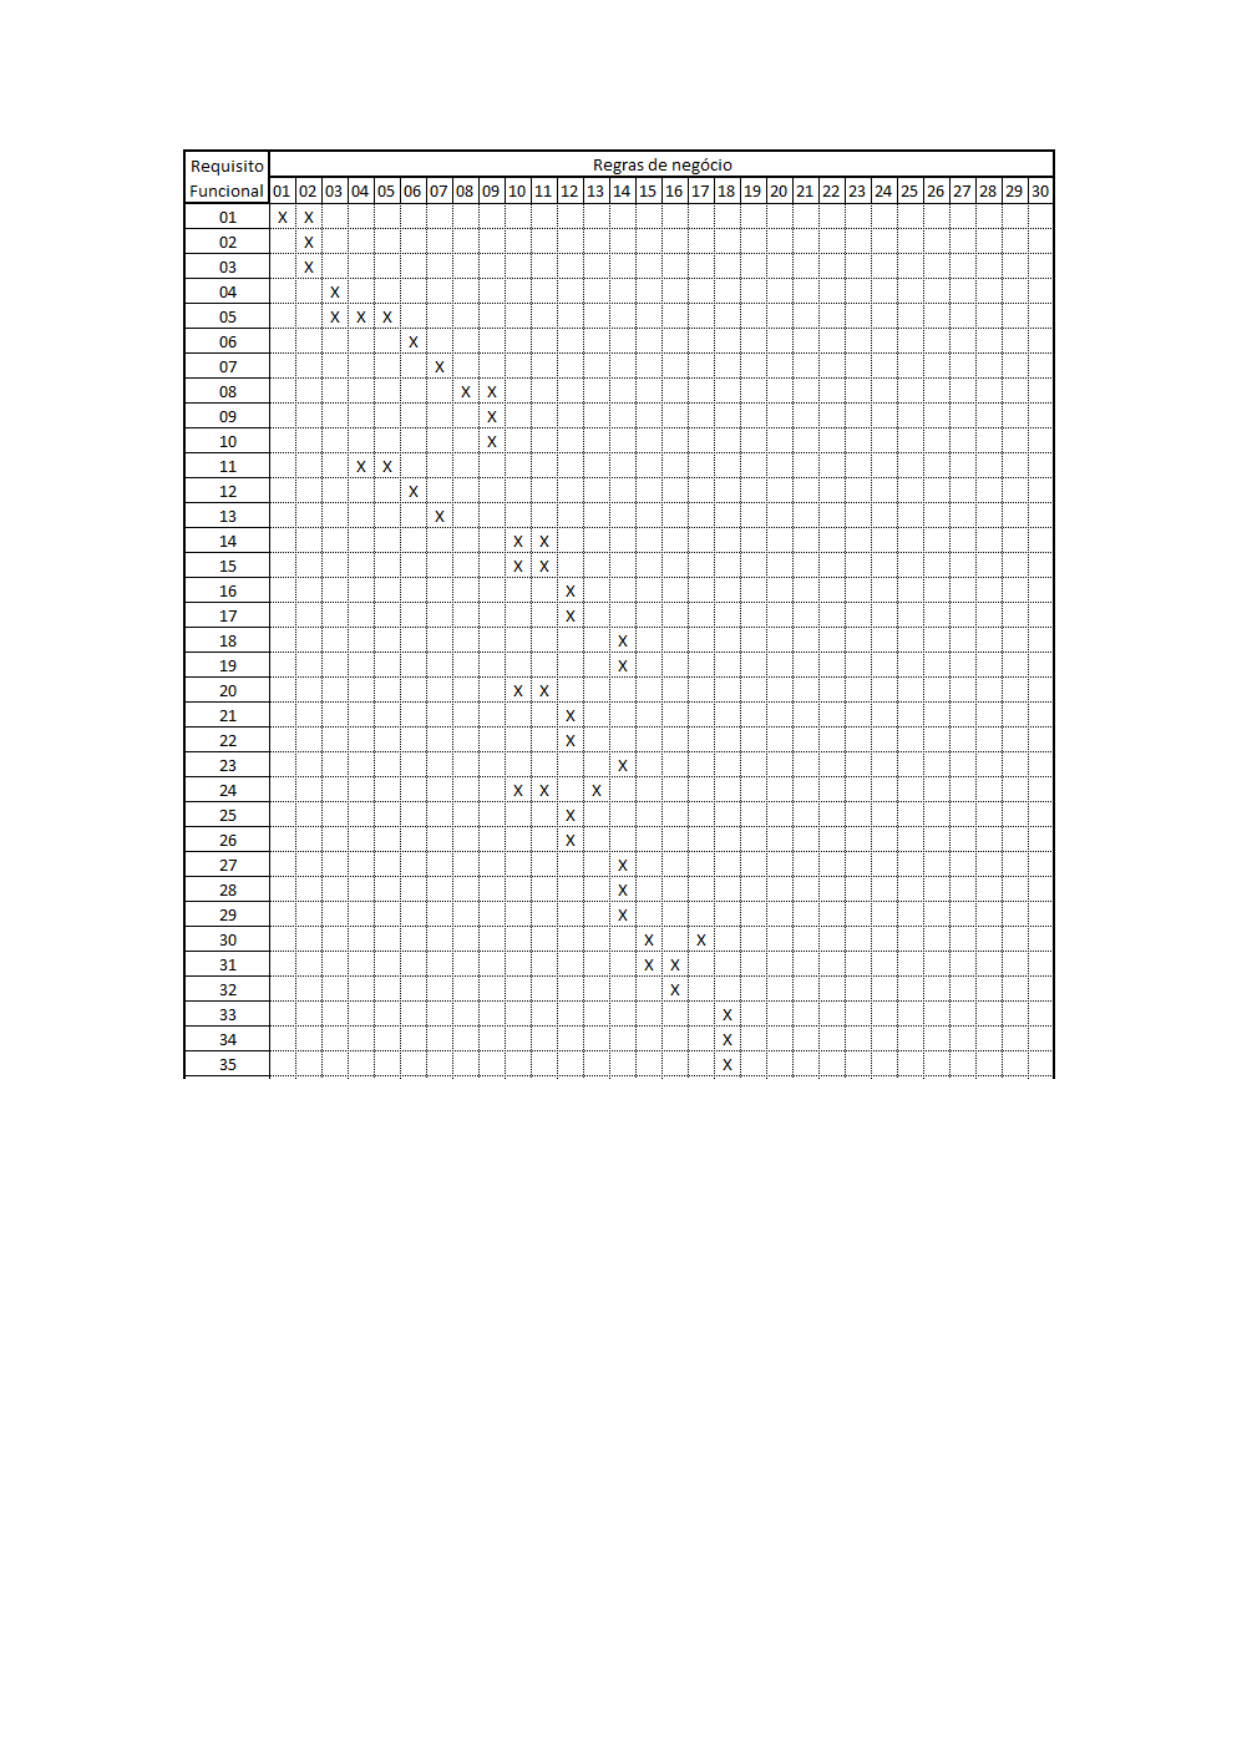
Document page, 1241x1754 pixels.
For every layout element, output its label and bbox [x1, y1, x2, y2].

picture [177, 147, 1063, 1079]
